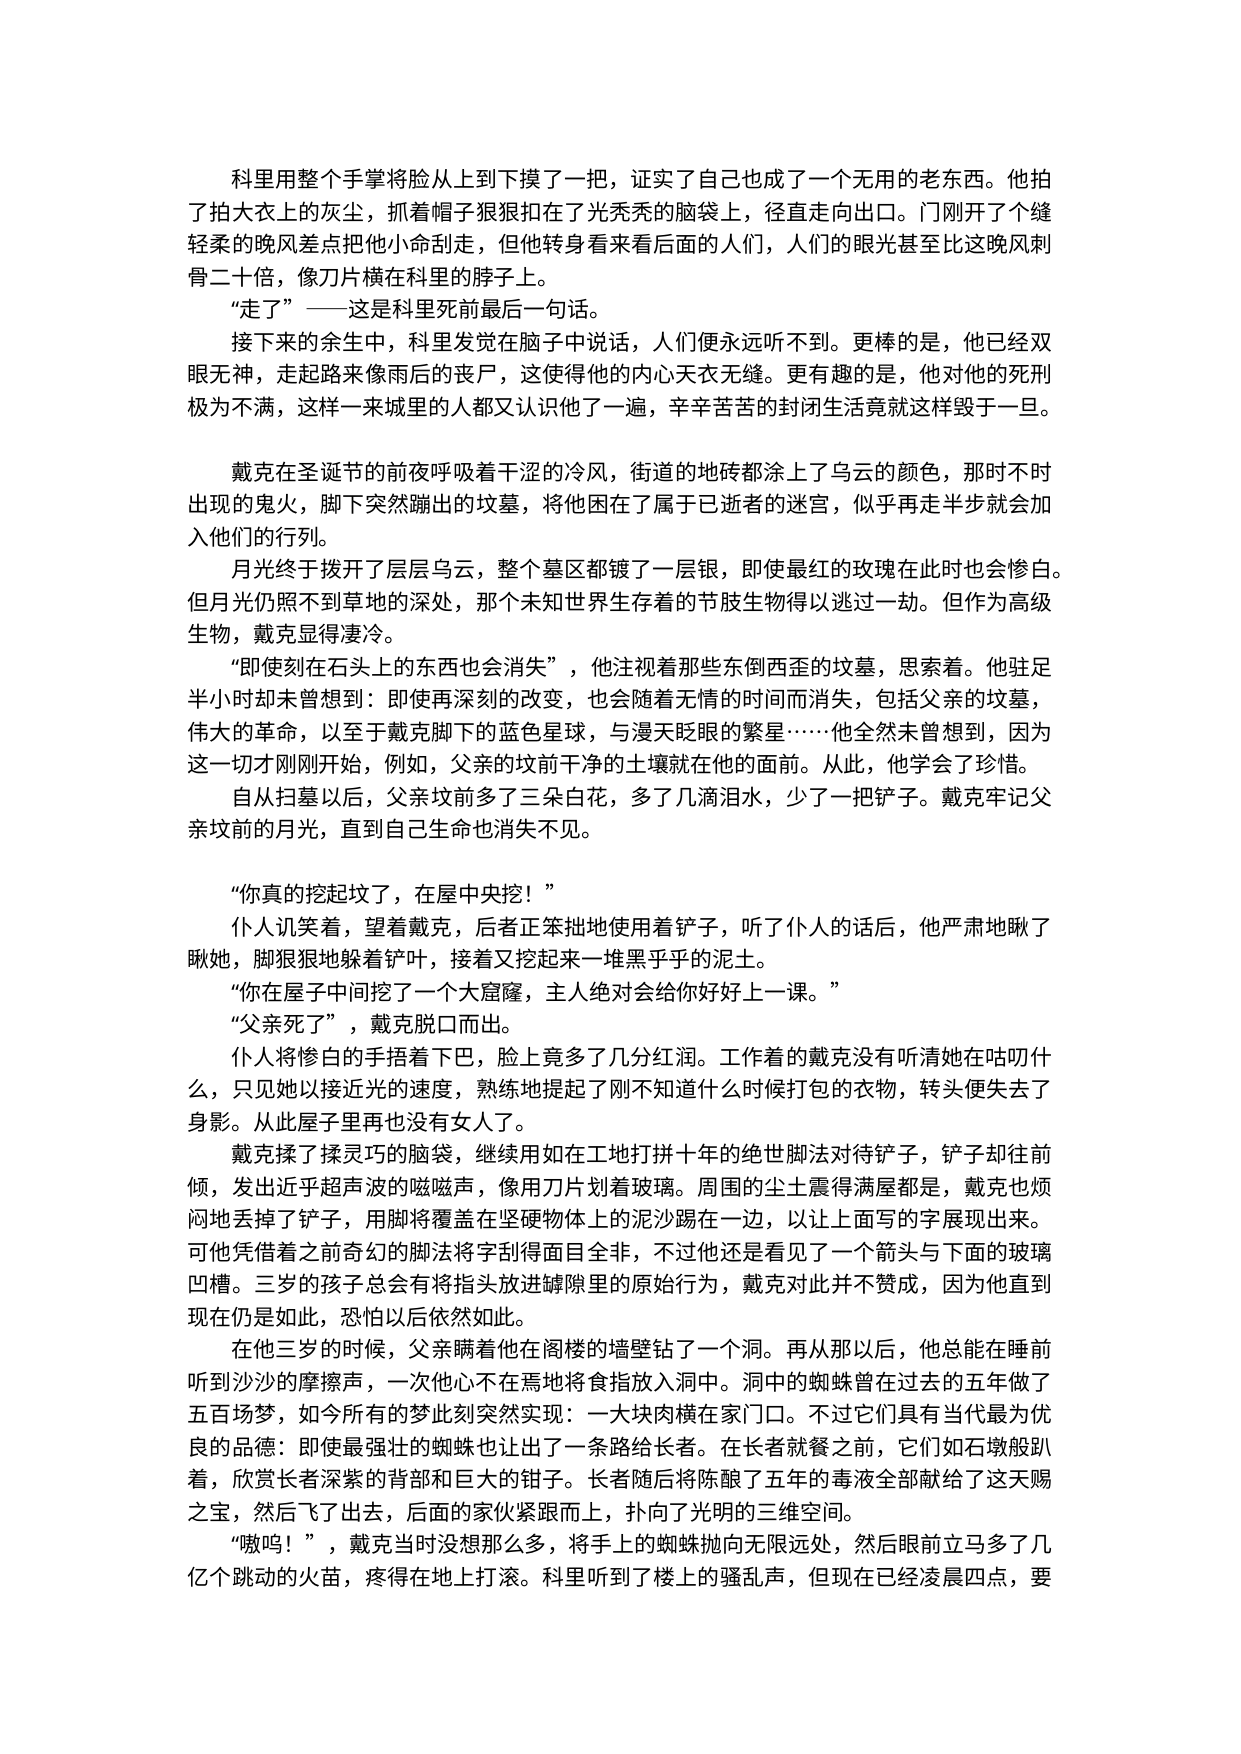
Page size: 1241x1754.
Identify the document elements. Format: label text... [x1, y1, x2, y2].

text 戴克在圣诞节的前夜呼吸着干涩的冷风，街道的地砖都涂上了乌云的颜色，那时不时出现的鬼火，脚下突然蹦出的坟墓，将他困在了属于已逝者的迷宫，似乎再走半步就会加入他们的行列。 [187, 454, 1053, 552]
text 月光终于拨开了层层乌云，整个墓区都镀了一层银，即使最红的玫瑰在此时也会惨白。但月光仍照不到草地的深处，那个未知世界生存着的节肢生物得以逃过一劫。但作为高级生物，戴克显得凄冷。 [187, 552, 1053, 649]
text “走了”——这是科里死前最后一句话。 [187, 292, 1053, 324]
text “父亲死了”，戴克脱口而出。 [187, 1007, 1053, 1039]
text 自从扫墓以后，父亲坟前多了三朵白花，多了几滴泪水，少了一把铲子。戴克牢记父亲坟前的月光，直到自己生命也消失不见。 [187, 779, 1053, 844]
text 仆人讥笑着，望着戴克，后者正笨拙地使用着铲子，听了仆人的话后，他严肃地瞅了瞅她，脚狠狠地躲着铲叶，接着又挖起来一堆黑乎乎的泥土。 [187, 909, 1053, 974]
text 戴克揉了揉灵巧的脑袋，继续用如在工地打拼十年的绝世脚法对待铲子，铲子却往前倾，发出近乎超声波的嗞嗞声，像用刀片划着玻璃。周围的尘土震得满屋都是，戴克也烦闷地丢掉了铲子，用脚将覆盖在坚硬物体上的泥沙踢在一边，以让上面写的字展现出来。可他凭借着之前奇幻的脚法将字刮得面目全非，不过他还是看见了一个箭头与下面的玻璃凹槽。三岁的孩子总会有将指头放进罅隙里的原始行为，戴克对此并不赞成，因为他直到现在仍是如此，恐怕以后依然如此。 [187, 1137, 1053, 1332]
text 科里用整个手掌将脸从上到下摸了一把，证实了自己也成了一个无用的老东西。他拍了拍大衣上的灰尘，抓着帽子狠狠扣在了光秃秃的脑袋上，径直走向出口。门刚开了个缝，轻柔的晚风差点把他小命刮走，但他转身看来看后面的人们，人们的眼光甚至比这晚风刺骨二十倍，像刀片横在科里的脖子上。 [187, 162, 1053, 292]
text “你在屋子中间挖了一个大窟窿，主人绝对会给你好好上一课。” [187, 974, 1053, 1007]
text “即使刻在石头上的东西也会消失”，他注视着那些东倒西歪的坟墓，思索着。他驻足半小时却未曾想到：即使再深刻的改变，也会随着无情的时间而消失，包括父亲的坟墓，伟大的革命，以至于戴克脚下的蓝色星球，与漫天眨眼的繁星……他全然未曾想到，因为这一切才刚刚开始，例如，父亲的坟前干净的土壤就在他的面前。从此，他学会了珍惜。 [187, 649, 1053, 779]
text 仆人将惨白的手捂着下巴，脸上竟多了几分红润。工作着的戴克没有听清她在咕叨什么，只见她以接近光的速度，熟练地提起了刚不知道什么时候打包的衣物，转头便失去了身影。从此屋子里再也没有女人了。 [187, 1039, 1053, 1137]
text “你真的挖起坟了，在屋中央挖！” [187, 877, 1053, 909]
text 接下来的余生中，科里发觉在脑子中说话，人们便永远听不到。更棒的是，他已经双眼无神，走起路来像雨后的丧尸，这使得他的内心天衣无缝。更有趣的是，他对他的死刑极为不满，这样一来城里的人都又认识他了一遍，辛辛苦苦的封闭生活竟就这样毁于一旦。 [187, 324, 1053, 422]
